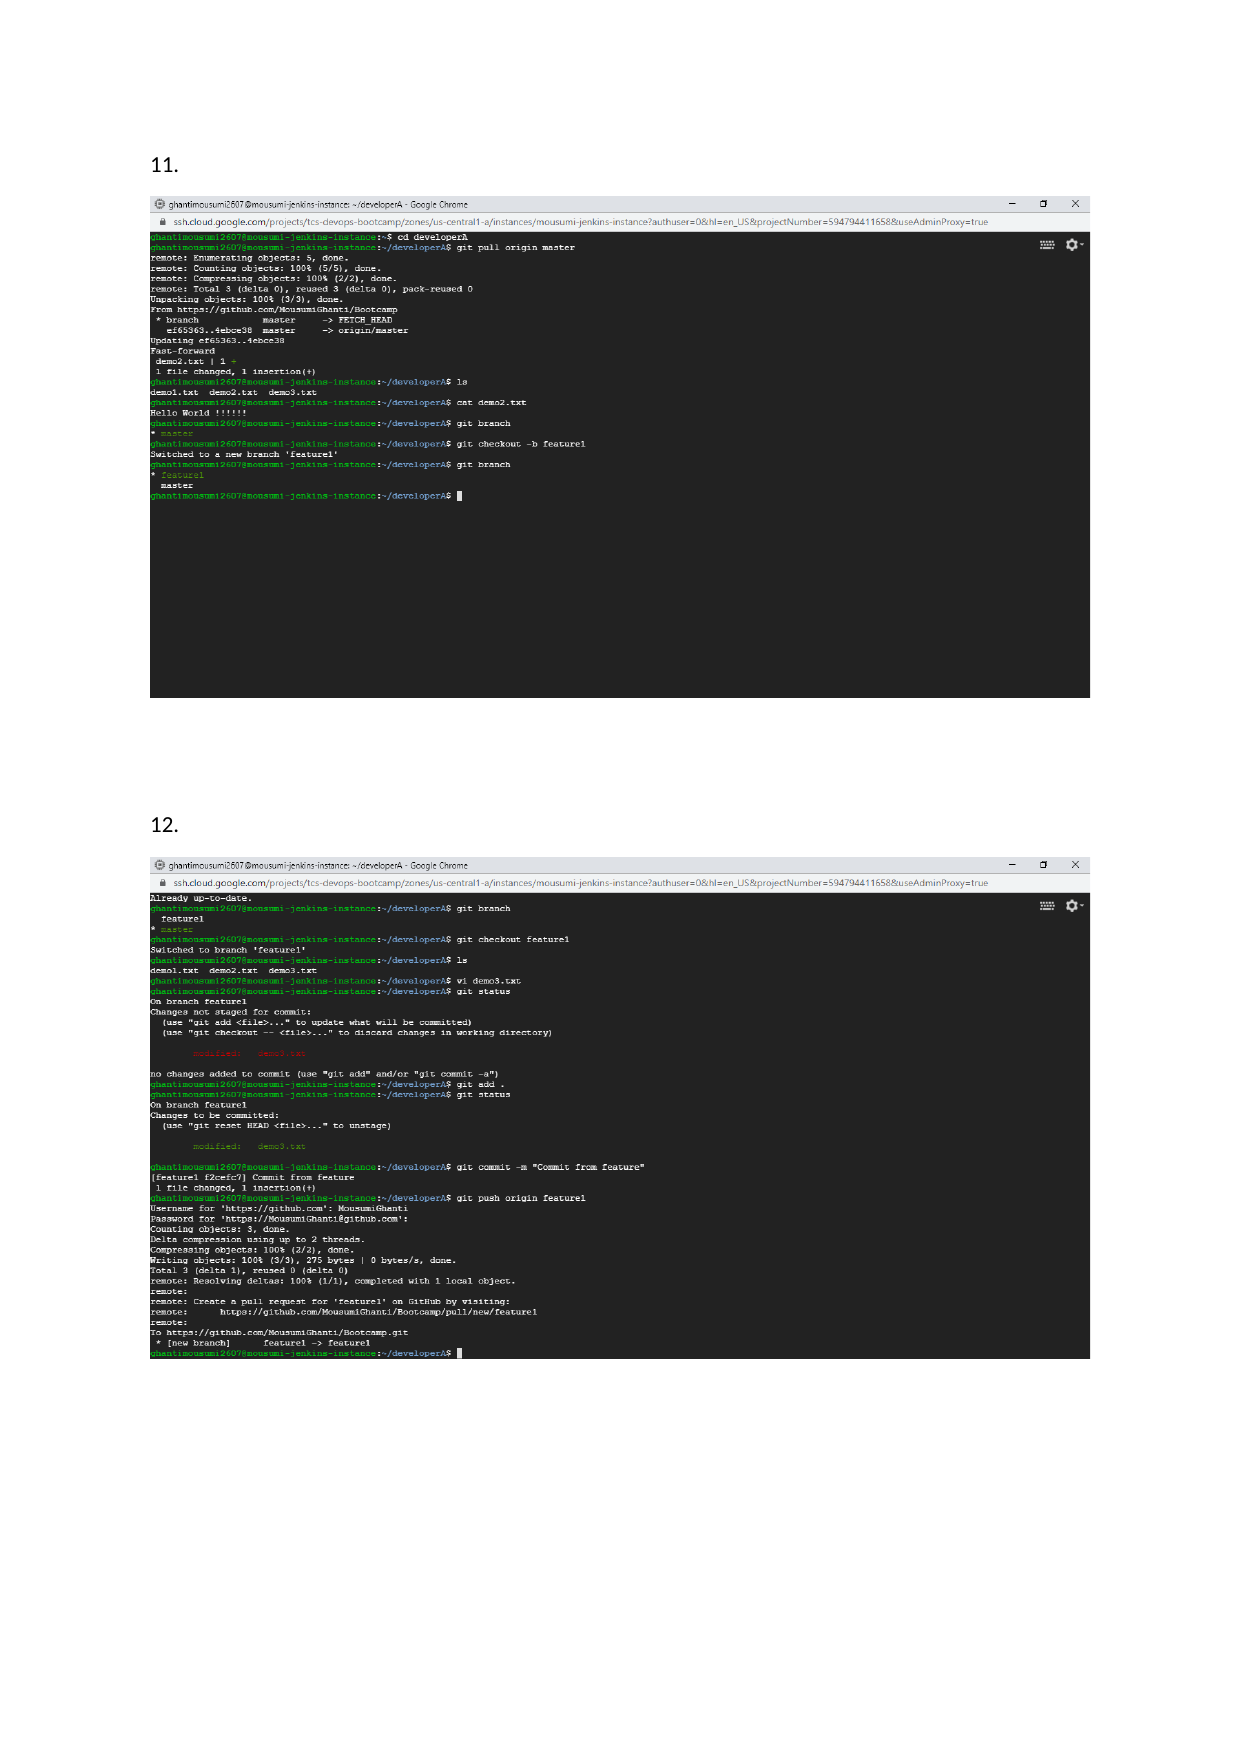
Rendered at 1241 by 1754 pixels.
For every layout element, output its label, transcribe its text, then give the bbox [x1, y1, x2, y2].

picture [150, 196, 1091, 698]
text 12. [150, 811, 1090, 838]
picture [150, 857, 1091, 1359]
text 11. [150, 150, 1090, 178]
